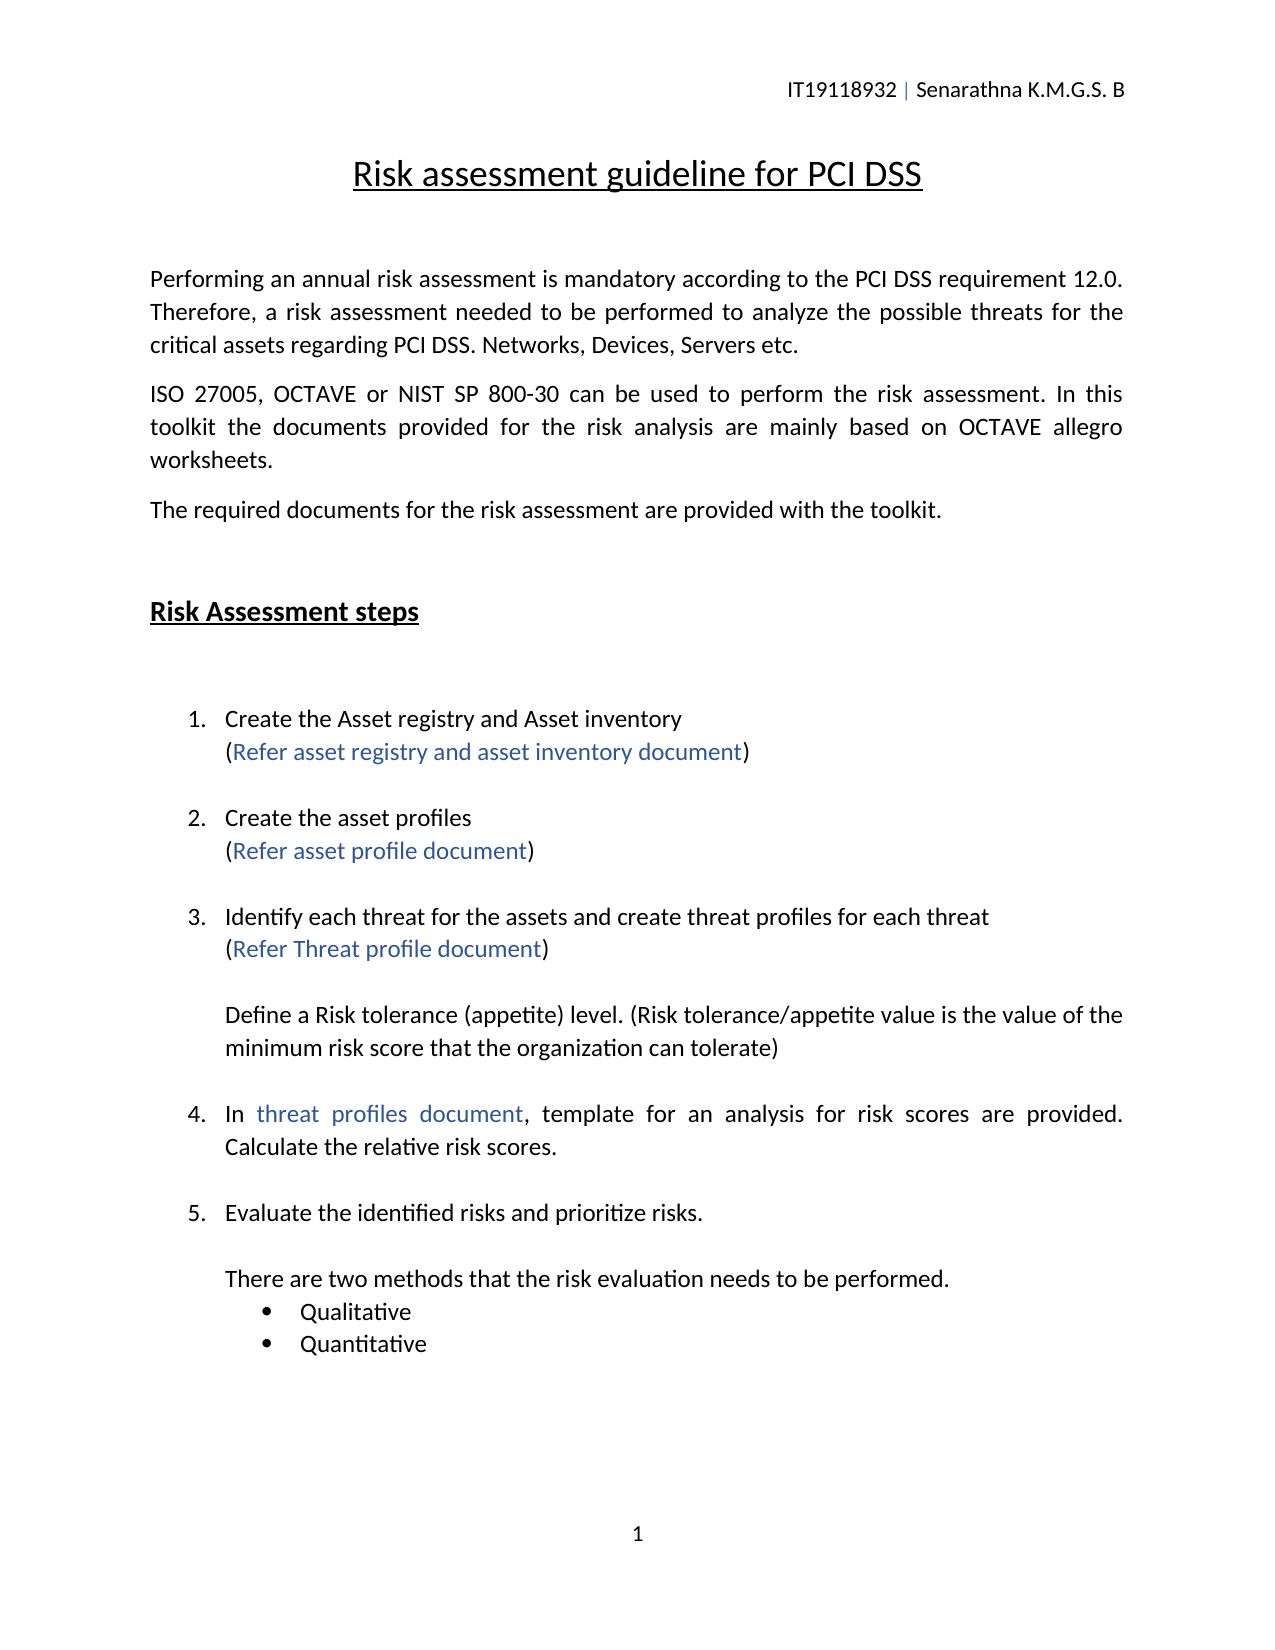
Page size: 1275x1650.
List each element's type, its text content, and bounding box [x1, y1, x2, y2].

list Define a Risk tolerance (appetite) level. (Risk tolerance/appetite value is the value of the minimum risk score that the organization can tolerate) [225, 999, 1125, 1063]
list Create the Asset registry and Asset inventory [187, 703, 1125, 734]
list Evaluate the identified risks and prioritize risks. [187, 1197, 1125, 1227]
list (Refer Threat profile document) [225, 934, 1125, 964]
text ISO 27005, OCTAVE or NIST SP 800-30 can be used to perform the risk assessment. In this toolkit the documents provided for the risk analysis are mainly based on OCTAVE allegro worksheets. [150, 378, 1125, 475]
text The required documents for the risk assessment are provided with the toolkit. [150, 494, 1125, 524]
list Qualitative [262, 1296, 1125, 1326]
list In threat profiles document, template for an analysis for risk scores are provided. Calculate the relative risk scores. [187, 1098, 1125, 1162]
text Risk Assessment steps [150, 593, 1125, 629]
list There are two methods that the risk evaluation needs to be performed. [225, 1263, 1125, 1293]
list Quantitative [262, 1329, 1125, 1359]
list Identify each threat for the assets and create threat profiles for each threat [187, 901, 1125, 931]
text Risk assessment guideline for PCI DSS [150, 150, 1125, 196]
list (Refer asset profile document) [225, 835, 1125, 865]
text Performing an annual risk assessment is mandatory according to the PCI DSS requirement 12.0. Therefore, a risk assessment needed to be performed to analyze the possible threats for the critical assets regarding PCI DSS. Networks, Devices, Servers etc. [150, 263, 1125, 359]
list (Refer asset registry and asset inventory document) [225, 736, 1125, 767]
list Create the asset profiles [187, 802, 1125, 832]
